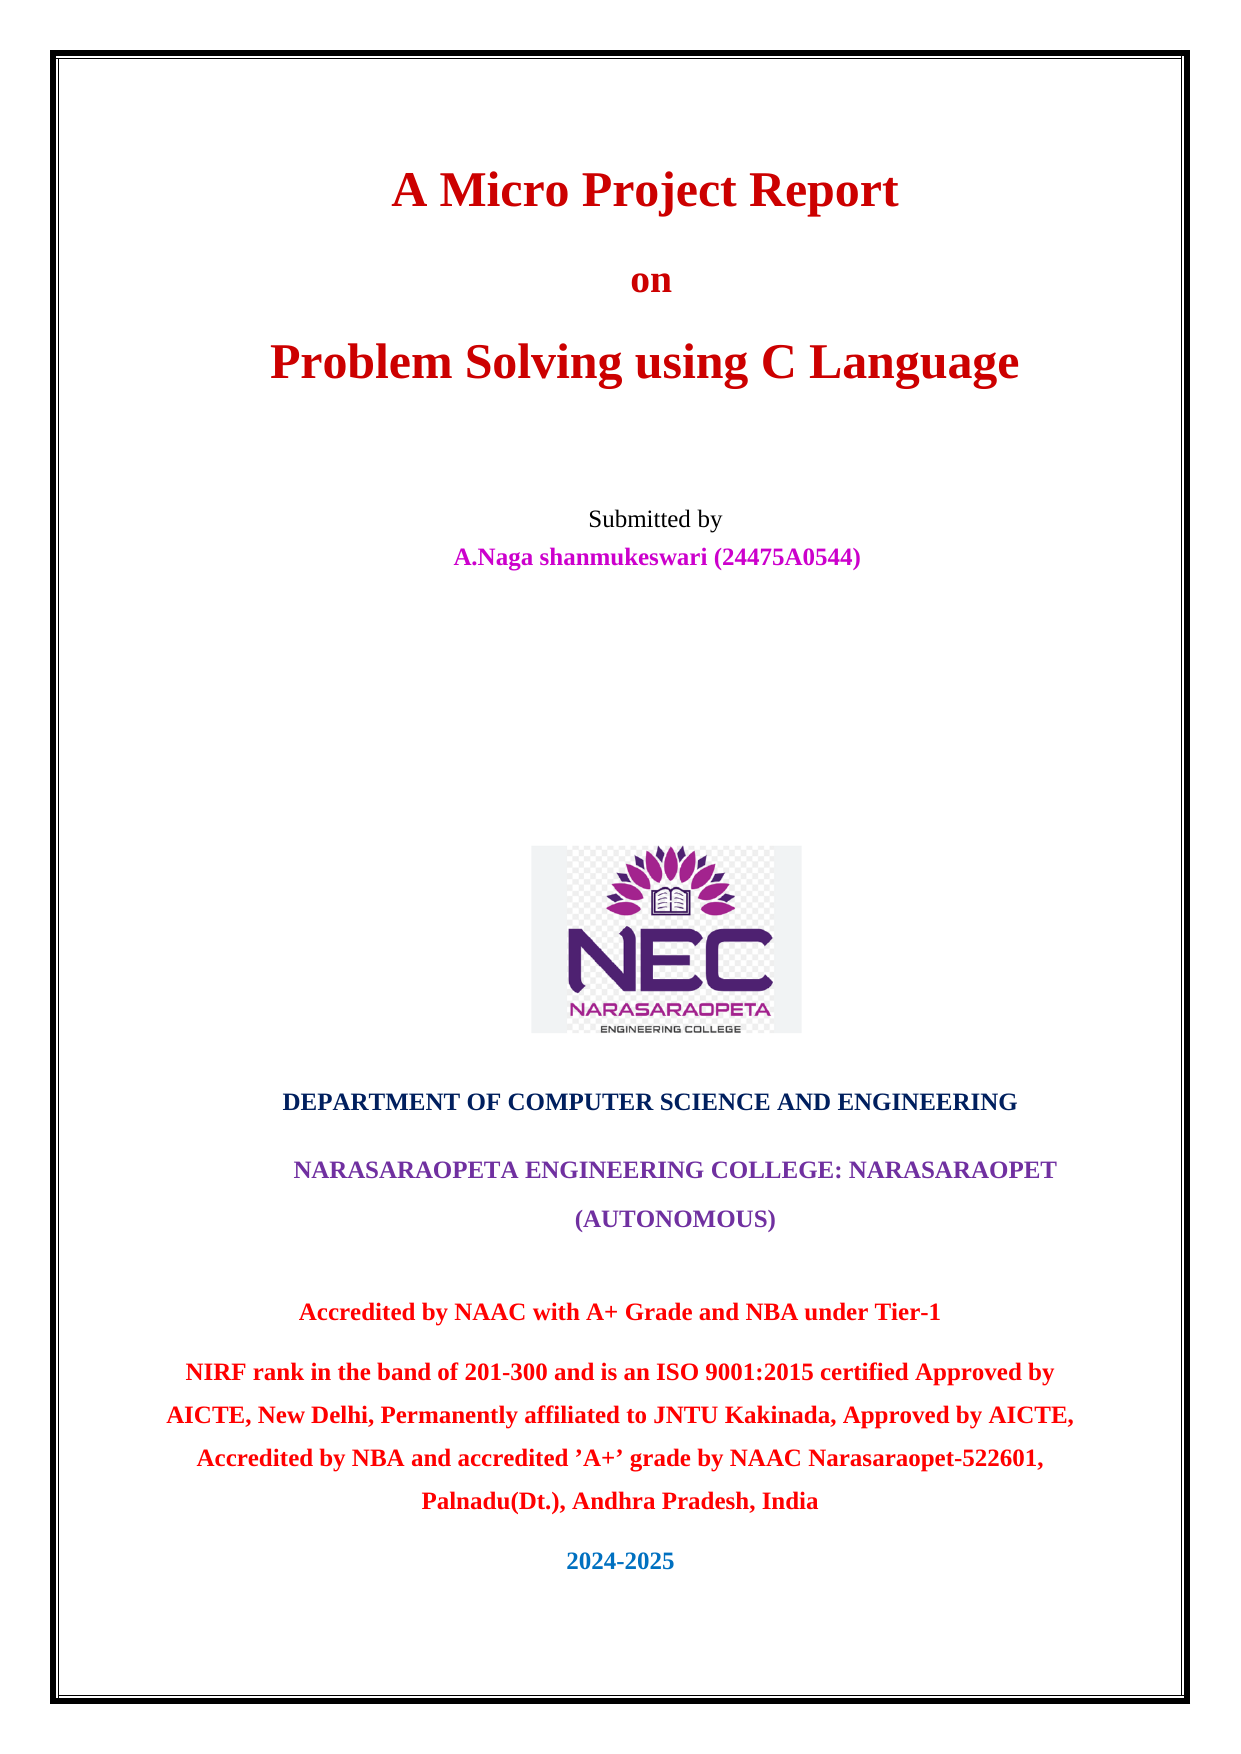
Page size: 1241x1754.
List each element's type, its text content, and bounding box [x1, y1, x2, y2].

picture [529, 845, 802, 1043]
text on [194, 246, 1095, 303]
text DEPARTMENT OF COMPUTER SCIENCE AND ENGINEERING [239, 1087, 1090, 1116]
text Problem Solving using C Language [194, 332, 1095, 389]
text NIRF rank in the band of 201-300 and is an ISO 9001:2015 certified Approved by AICTE, New Delhi, Permanently affiliated to JNTU Kakinada, Approved by AICTE, Accredited by NBA and accredited ’A+’ grade by NAAC Narasaraopet-522601, Palnadu(Dt.), Andhra Pradesh, India [150, 1357, 1090, 1515]
text NARASARAOPETA ENGINEERING COLLEGE: NARASARAOPET (AUTONOMOUS) [260, 1134, 1090, 1232]
text Accredited by NAAC with A+ Grade and NBA under Tier-1 [150, 1297, 1090, 1326]
text Submitted by [224, 504, 935, 533]
text A Micro Project Report [194, 159, 1095, 217]
subtitle A.Naga shanmukeswari (24475A0544) [224, 542, 1090, 571]
text 2024-2025 [150, 1546, 1090, 1574]
